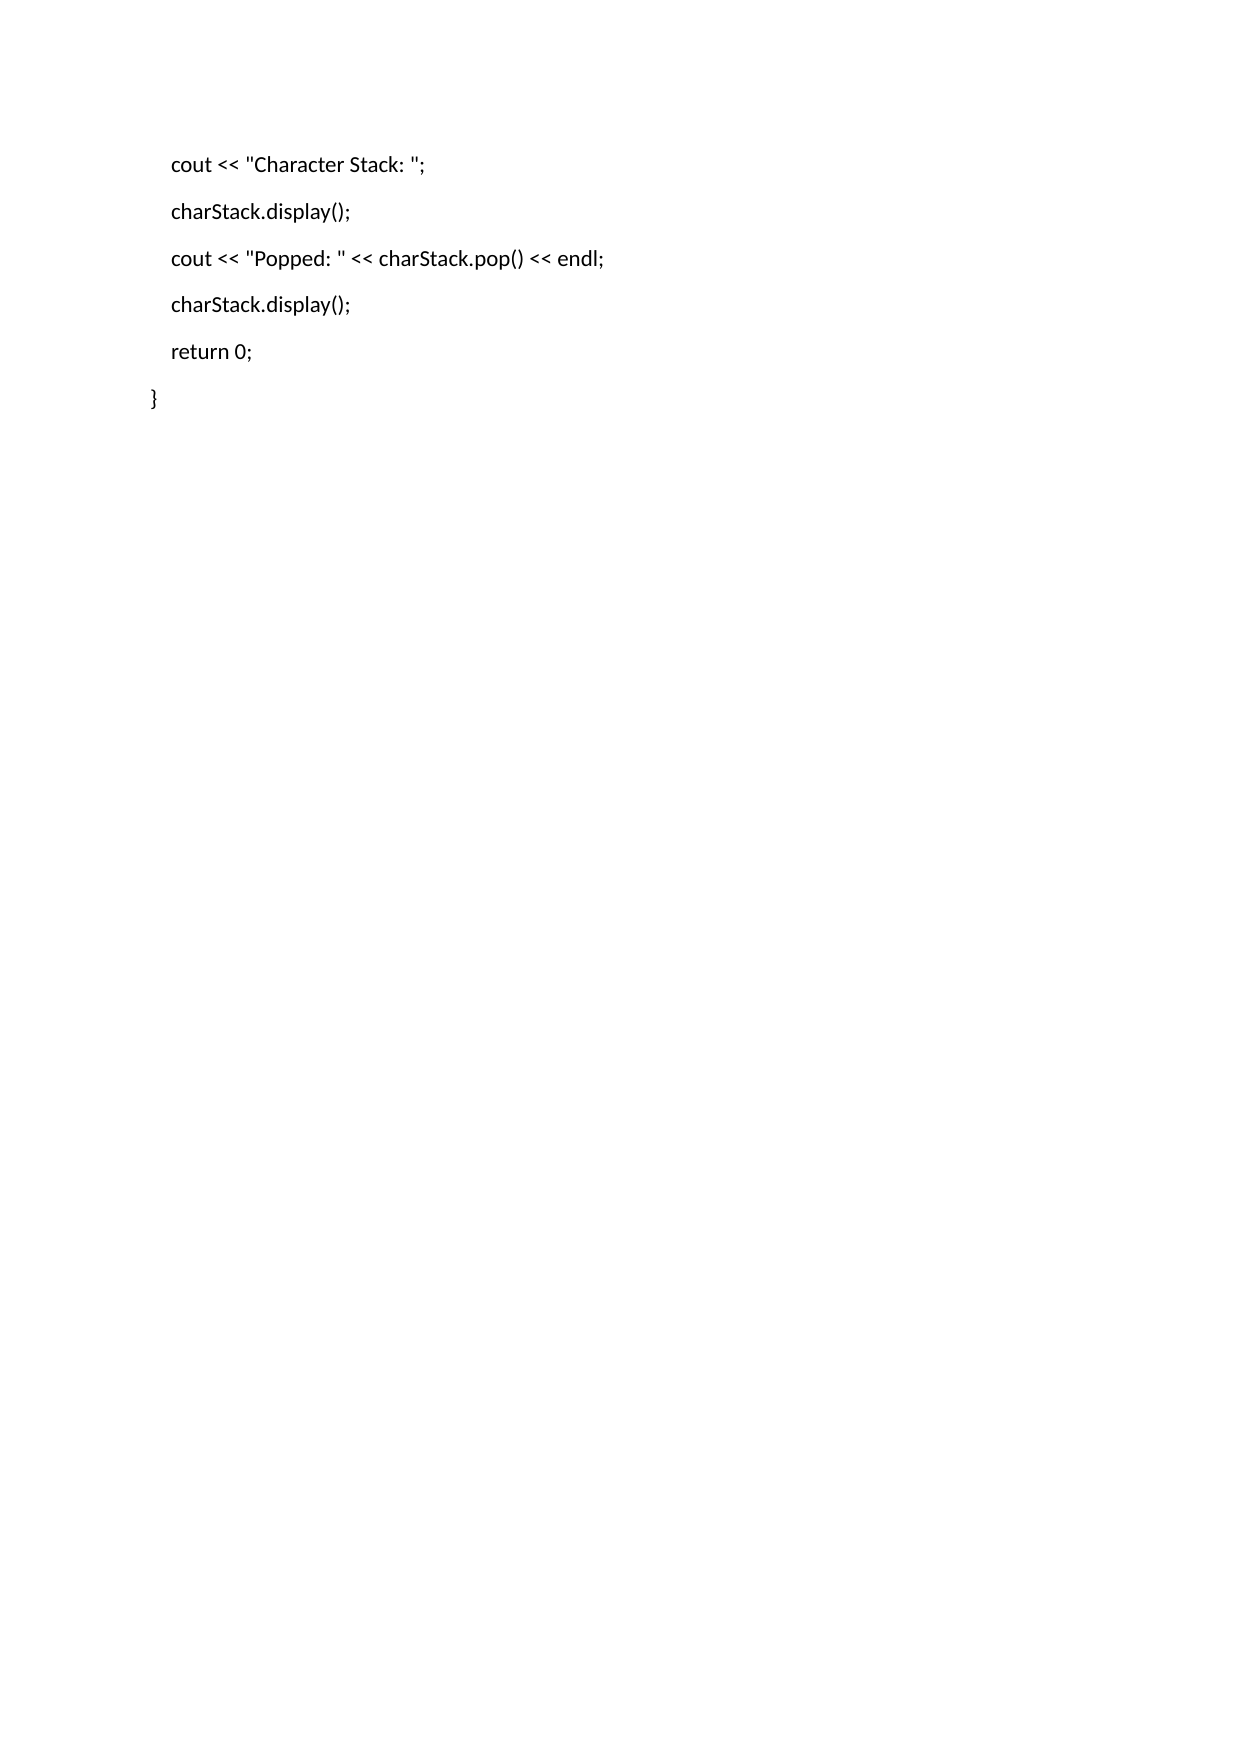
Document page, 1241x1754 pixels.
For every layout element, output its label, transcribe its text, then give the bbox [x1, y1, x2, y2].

text charStack.display(); [150, 291, 1090, 319]
text charStack.display(); [150, 197, 1090, 225]
text cout << "Popped: " << charStack.pop() << endl; [150, 244, 1090, 272]
text } [150, 384, 1090, 412]
text cout << "Character Stack: "; [150, 150, 1090, 178]
text return 0; [150, 337, 1090, 366]
